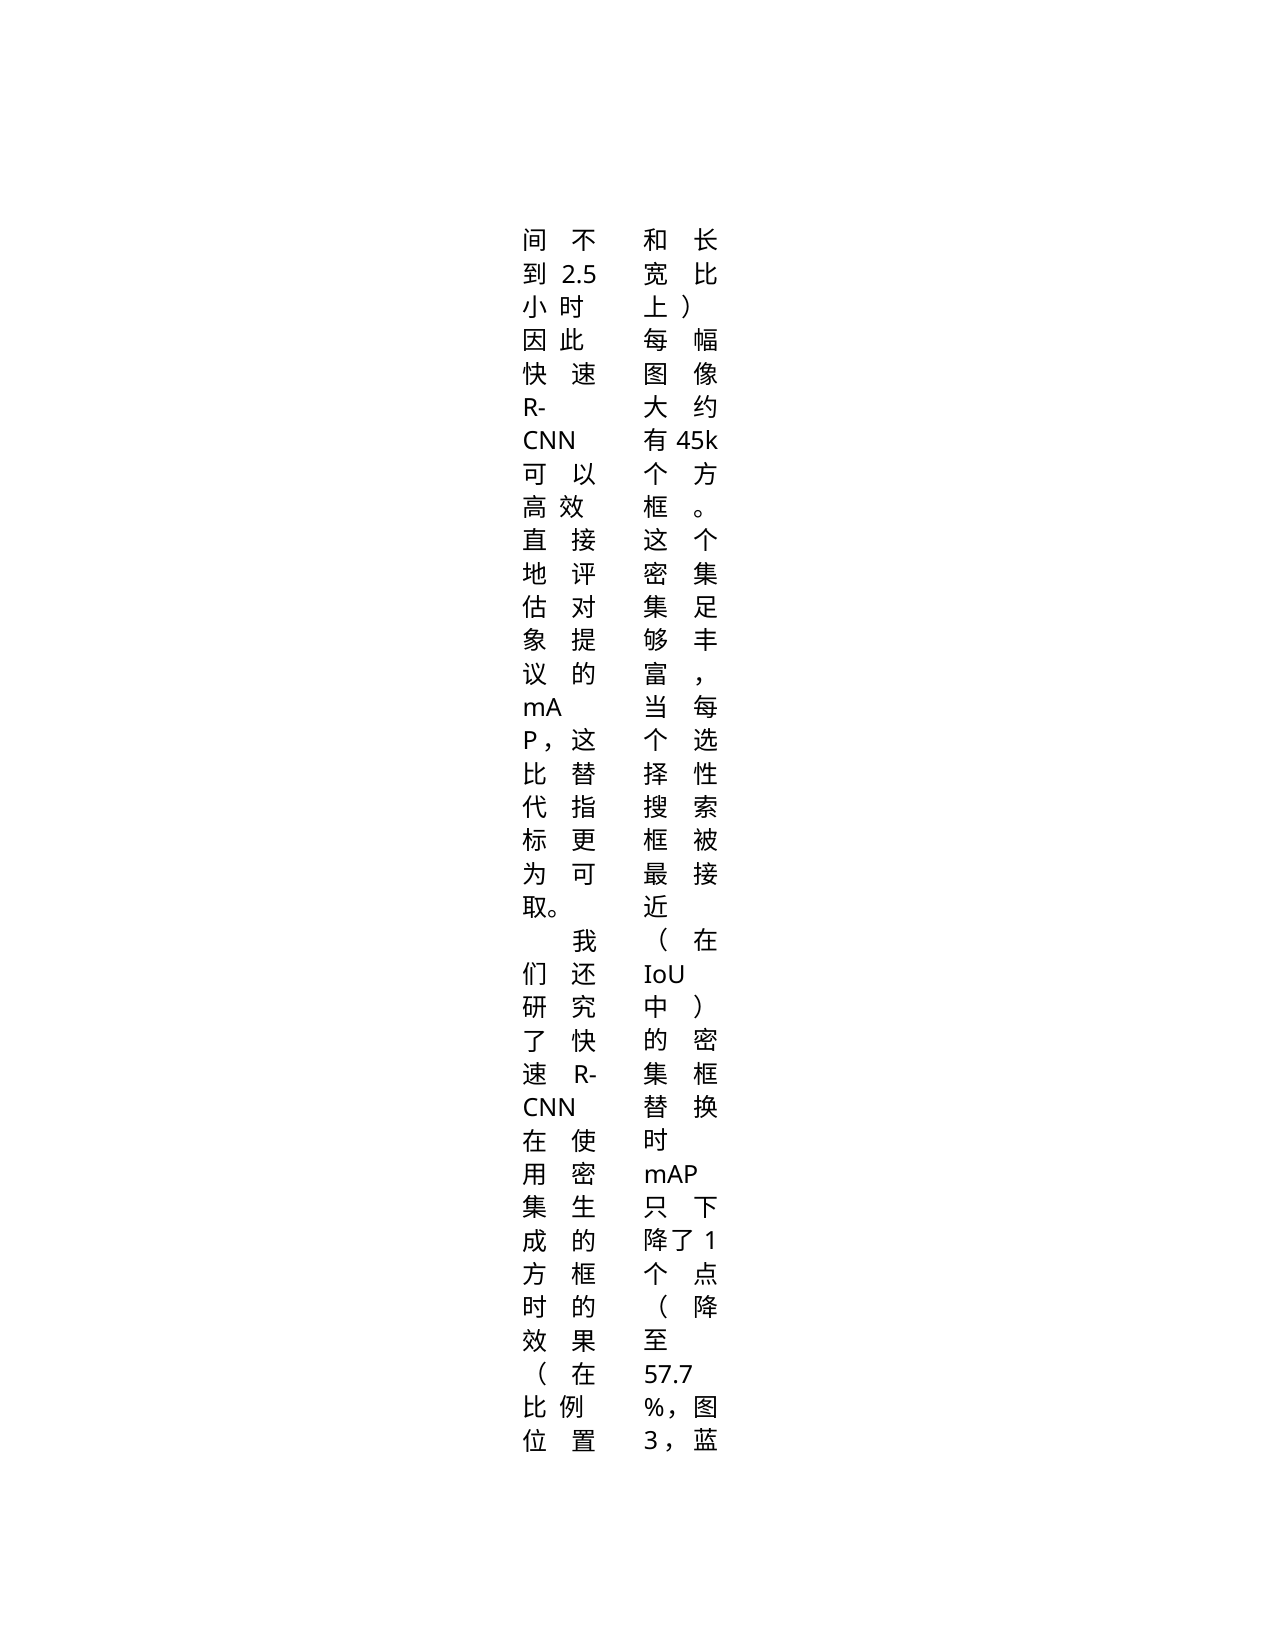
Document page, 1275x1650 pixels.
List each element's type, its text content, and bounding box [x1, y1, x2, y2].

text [522, 923, 597, 1457]
text 我们还研究了快速 R-CNN 在使用密集生成的方框时的效果（在比例、位置和长宽比上），每幅图像大约有 45k 个方框。这个密集集足够丰富，当每个选择性搜索框被最接近（在 IoU 中）的密集框替换时，mAP 只下降了 1 个点（降至 57.7%，图 3，蓝色三角形）。 [643, 223, 718, 1456]
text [522, 223, 597, 923]
